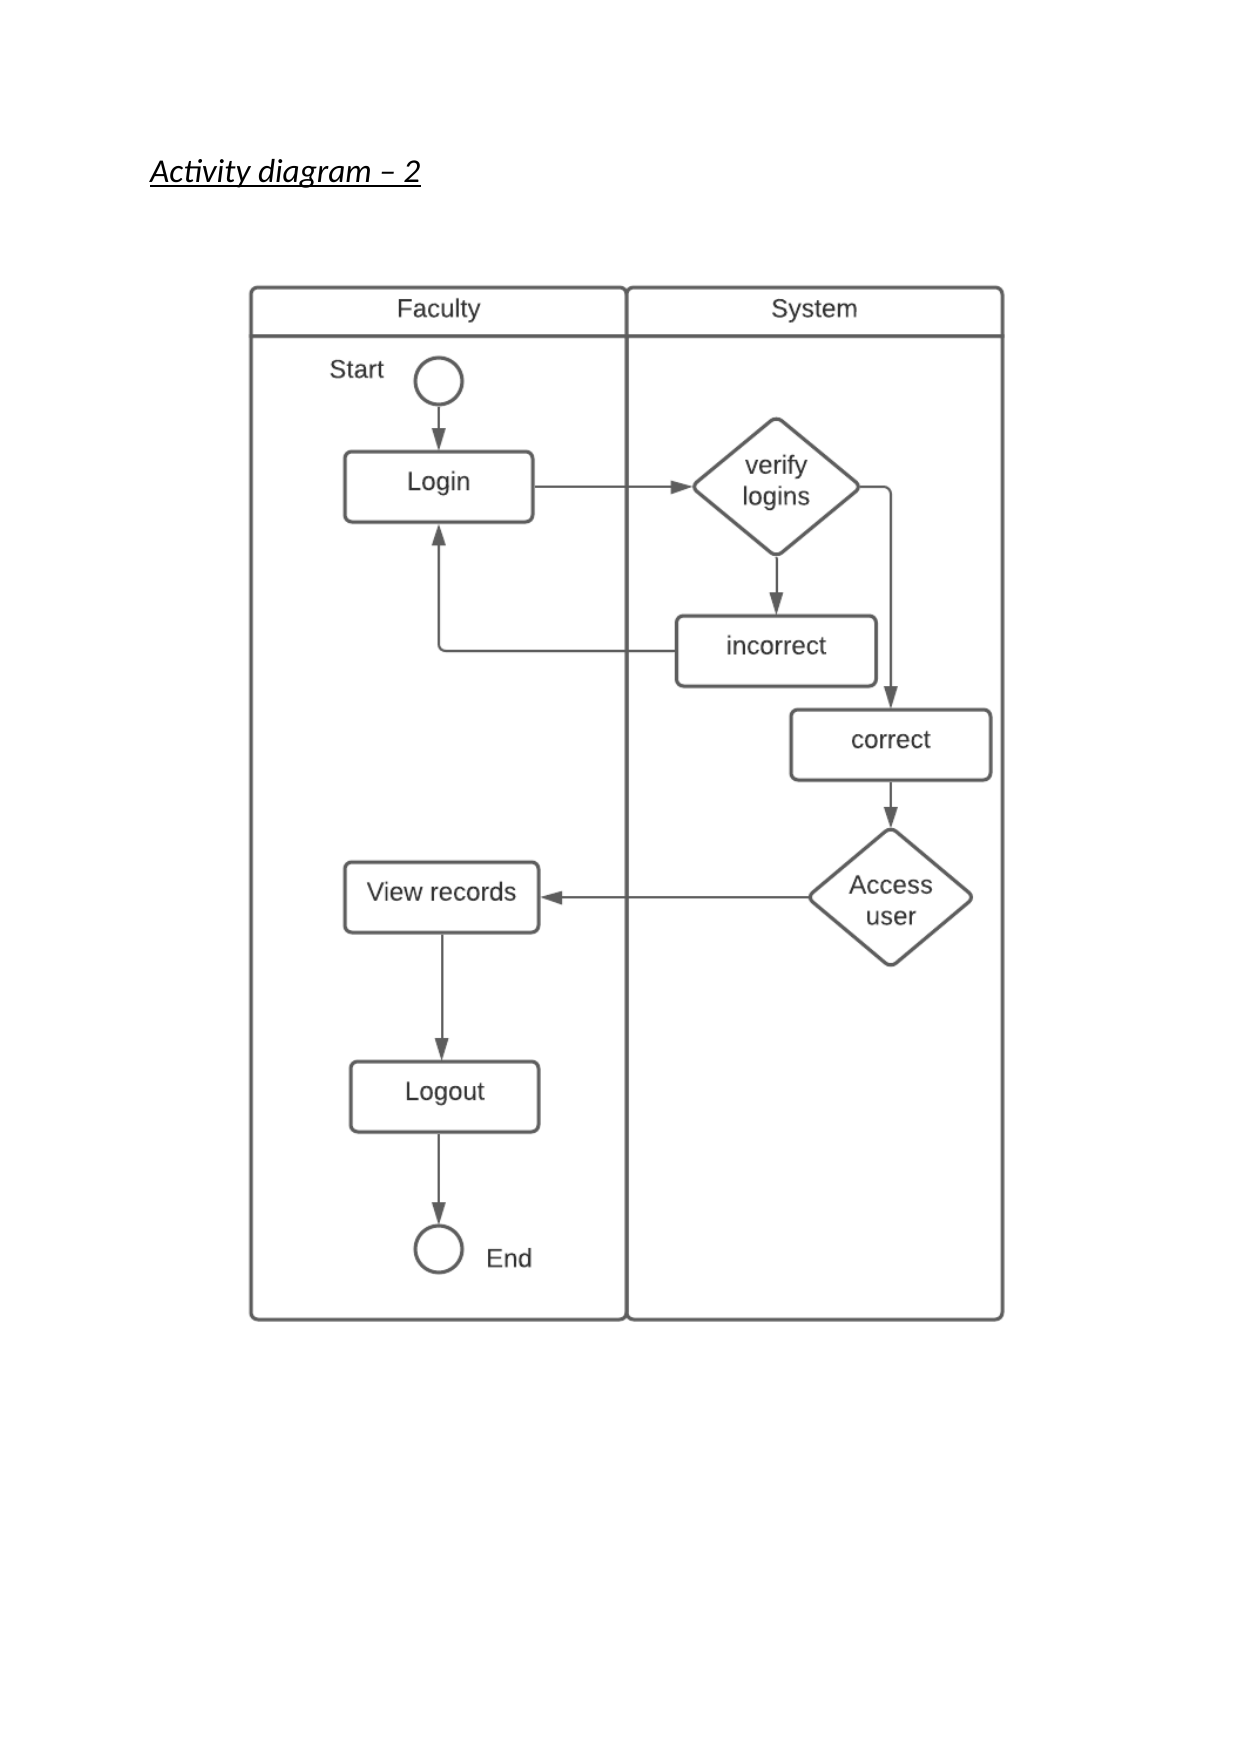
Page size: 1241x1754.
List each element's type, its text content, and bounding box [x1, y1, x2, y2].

picture [150, 210, 1067, 1397]
text Activity diagram – 2 [150, 150, 1090, 191]
